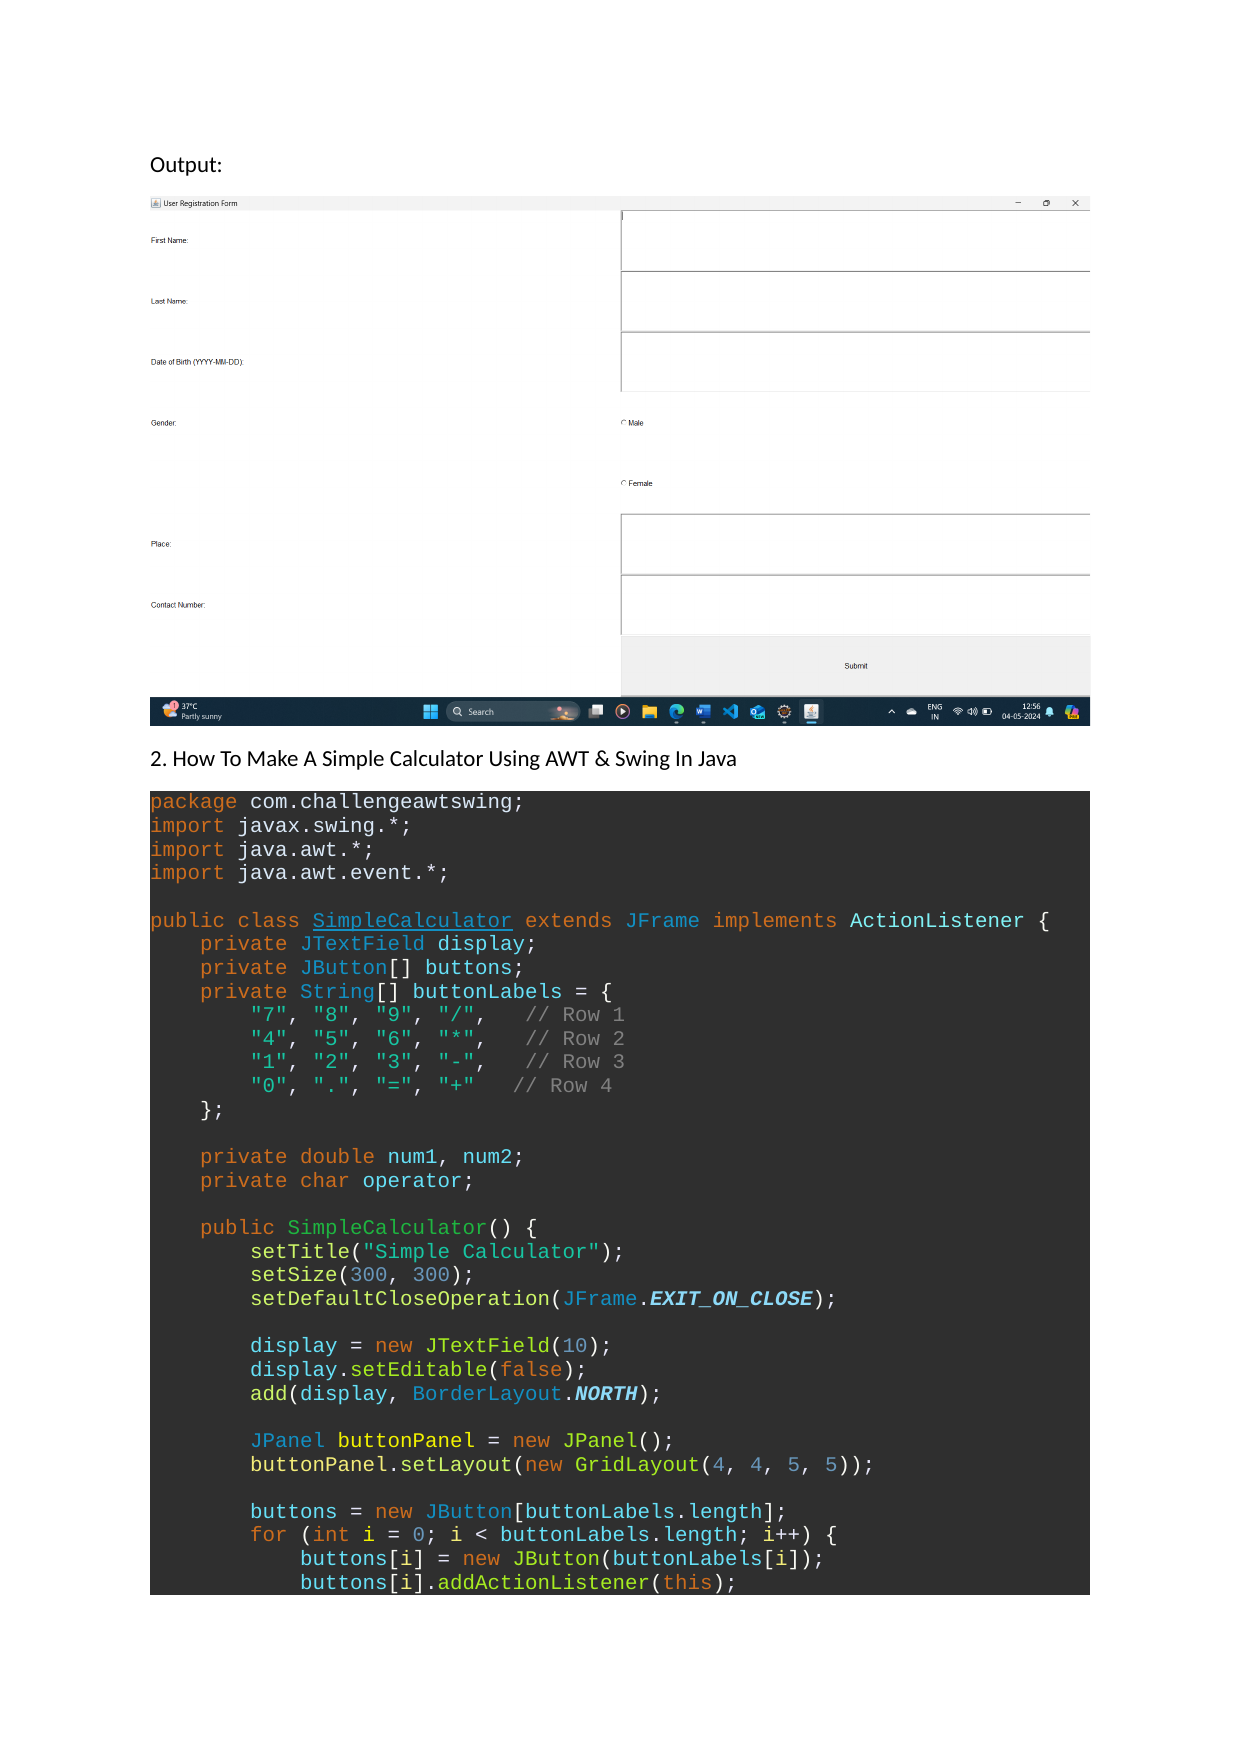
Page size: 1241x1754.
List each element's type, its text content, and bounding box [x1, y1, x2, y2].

text public SimpleCalculator() { [150, 1217, 1090, 1241]
text setTitle("Simple Calculator"); [150, 1241, 1090, 1264]
text }; [150, 1099, 1090, 1122]
picture [150, 196, 1091, 726]
text Output: [150, 150, 1090, 178]
text "4", "5", "6", "*", // Row 2 [150, 1028, 1090, 1052]
text add(display, BorderLayout.NORTH); [150, 1383, 1090, 1406]
text display = new JTextField(10); [150, 1335, 1090, 1359]
text private char operator; [150, 1170, 1090, 1193]
text buttons[i] = new JButton(buttonLabels[i]); [150, 1548, 1090, 1572]
text setSize(300, 300); [150, 1264, 1090, 1288]
text buttonPanel.setLayout(new GridLayout(4, 4, 5, 5)); [150, 1453, 1090, 1477]
text JPanel buttonPanel = new JPanel(); [150, 1430, 1090, 1453]
text private JTextField display; [150, 933, 1090, 957]
text buttons = new JButton[buttonLabels.length]; [150, 1501, 1090, 1524]
text display.setEditable(false); [150, 1359, 1090, 1383]
text 2. How To Make A Simple Calculator Using AWT & Swing In Java [150, 744, 1090, 773]
text "7", "8", "9", "/", // Row 1 [150, 1004, 1090, 1028]
text for (int i = 0; i < buttonLabels.length; i++) { [150, 1524, 1090, 1548]
text buttons[i].addActionListener(this); [150, 1572, 1090, 1595]
text "0", ".", "=", "+" // Row 4 [150, 1075, 1090, 1099]
text import java.awt.*; [150, 839, 1090, 862]
text import javax.swing.*; [150, 815, 1090, 839]
text "1", "2", "3", "-", // Row 3 [150, 1052, 1090, 1075]
text private double num1, num2; [150, 1146, 1090, 1170]
text private String[] buttonLabels = { [150, 981, 1090, 1004]
text import java.awt.event.*; [150, 862, 1090, 886]
text setDefaultCloseOperation(JFrame.EXIT_ON_CLOSE); [150, 1288, 1090, 1312]
text private JButton[] buttons; [150, 957, 1090, 981]
text public class SimpleCalculator extends JFrame implements ActionListener { [150, 910, 1090, 933]
text package com.challengeawtswing; [150, 791, 1090, 815]
